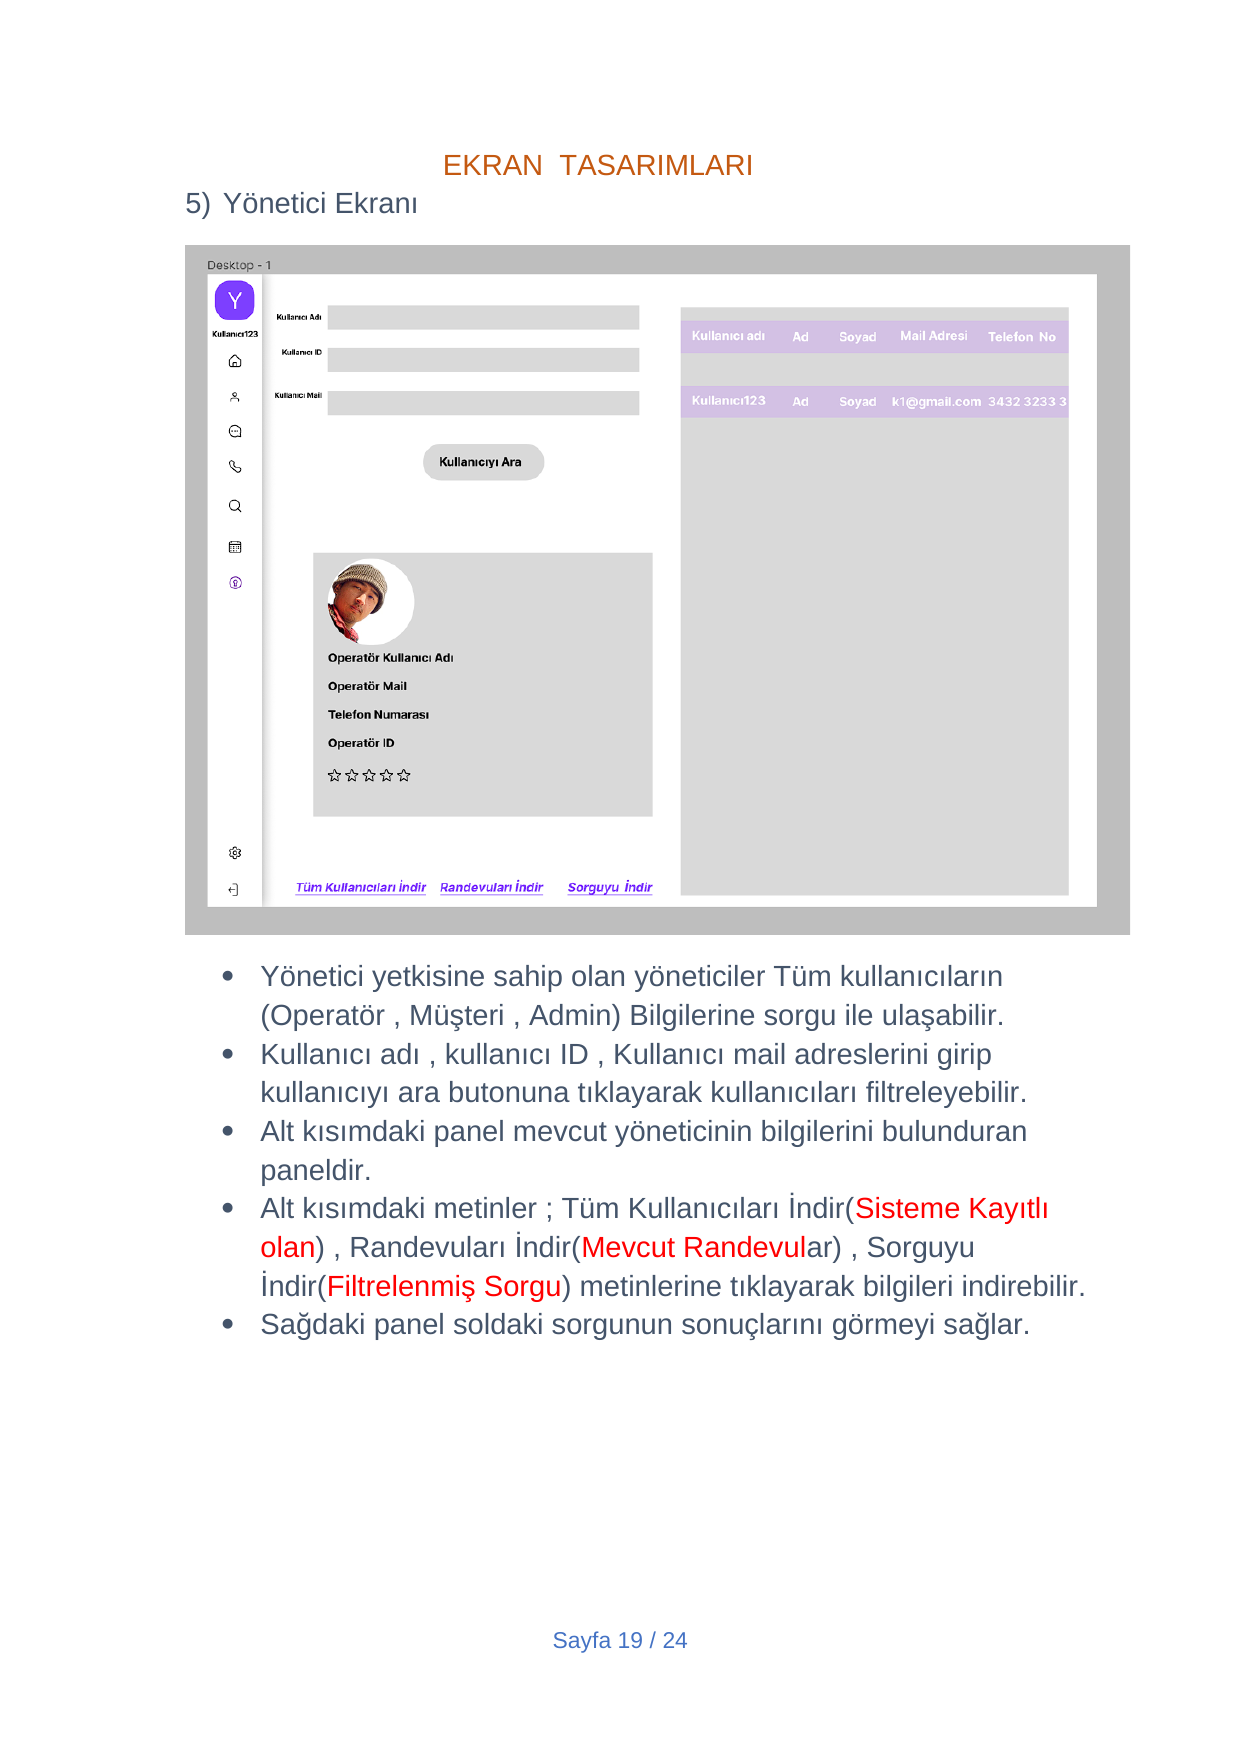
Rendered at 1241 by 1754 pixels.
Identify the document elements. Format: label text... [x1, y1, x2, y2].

list Alt kısımdaki panel mevcut yöneticinin bilgilerini bulunduran paneldir. [223, 1114, 1093, 1186]
list Sağdaki panel soldaki sorgunun sonuçlarını görmeyi sağlar. [223, 1307, 1093, 1341]
list EKRAN TASARIMLARI [370, 148, 1093, 181]
list Alt kısımdaki metinler ; Tüm Kullanıcıları İndir(Sisteme Kayıtlı olan) , Randevuları İndir(Mevcut Randevular) , Sorguyu İndir(Filtrelenmiş Sorgu) metinlerine tıklayarak bilgileri indirebilir. [223, 1191, 1093, 1302]
picture [185, 245, 1130, 935]
list Yönetici yetkisine sahip olan yöneticiler Tüm kullanıcıların (Operatör , Müşteri , Admin) Bilgilerine sorgu ile ulaşabilir. [223, 959, 1093, 1032]
list Yönetici Ekranı [185, 186, 1093, 220]
list Kullanıcı adı , kullanıcı ID , Kullanıcı mail adreslerini girip kullanıcıyı ara butonuna tıklayarak kullanıcıları filtreleyebilir. [223, 1037, 1093, 1109]
